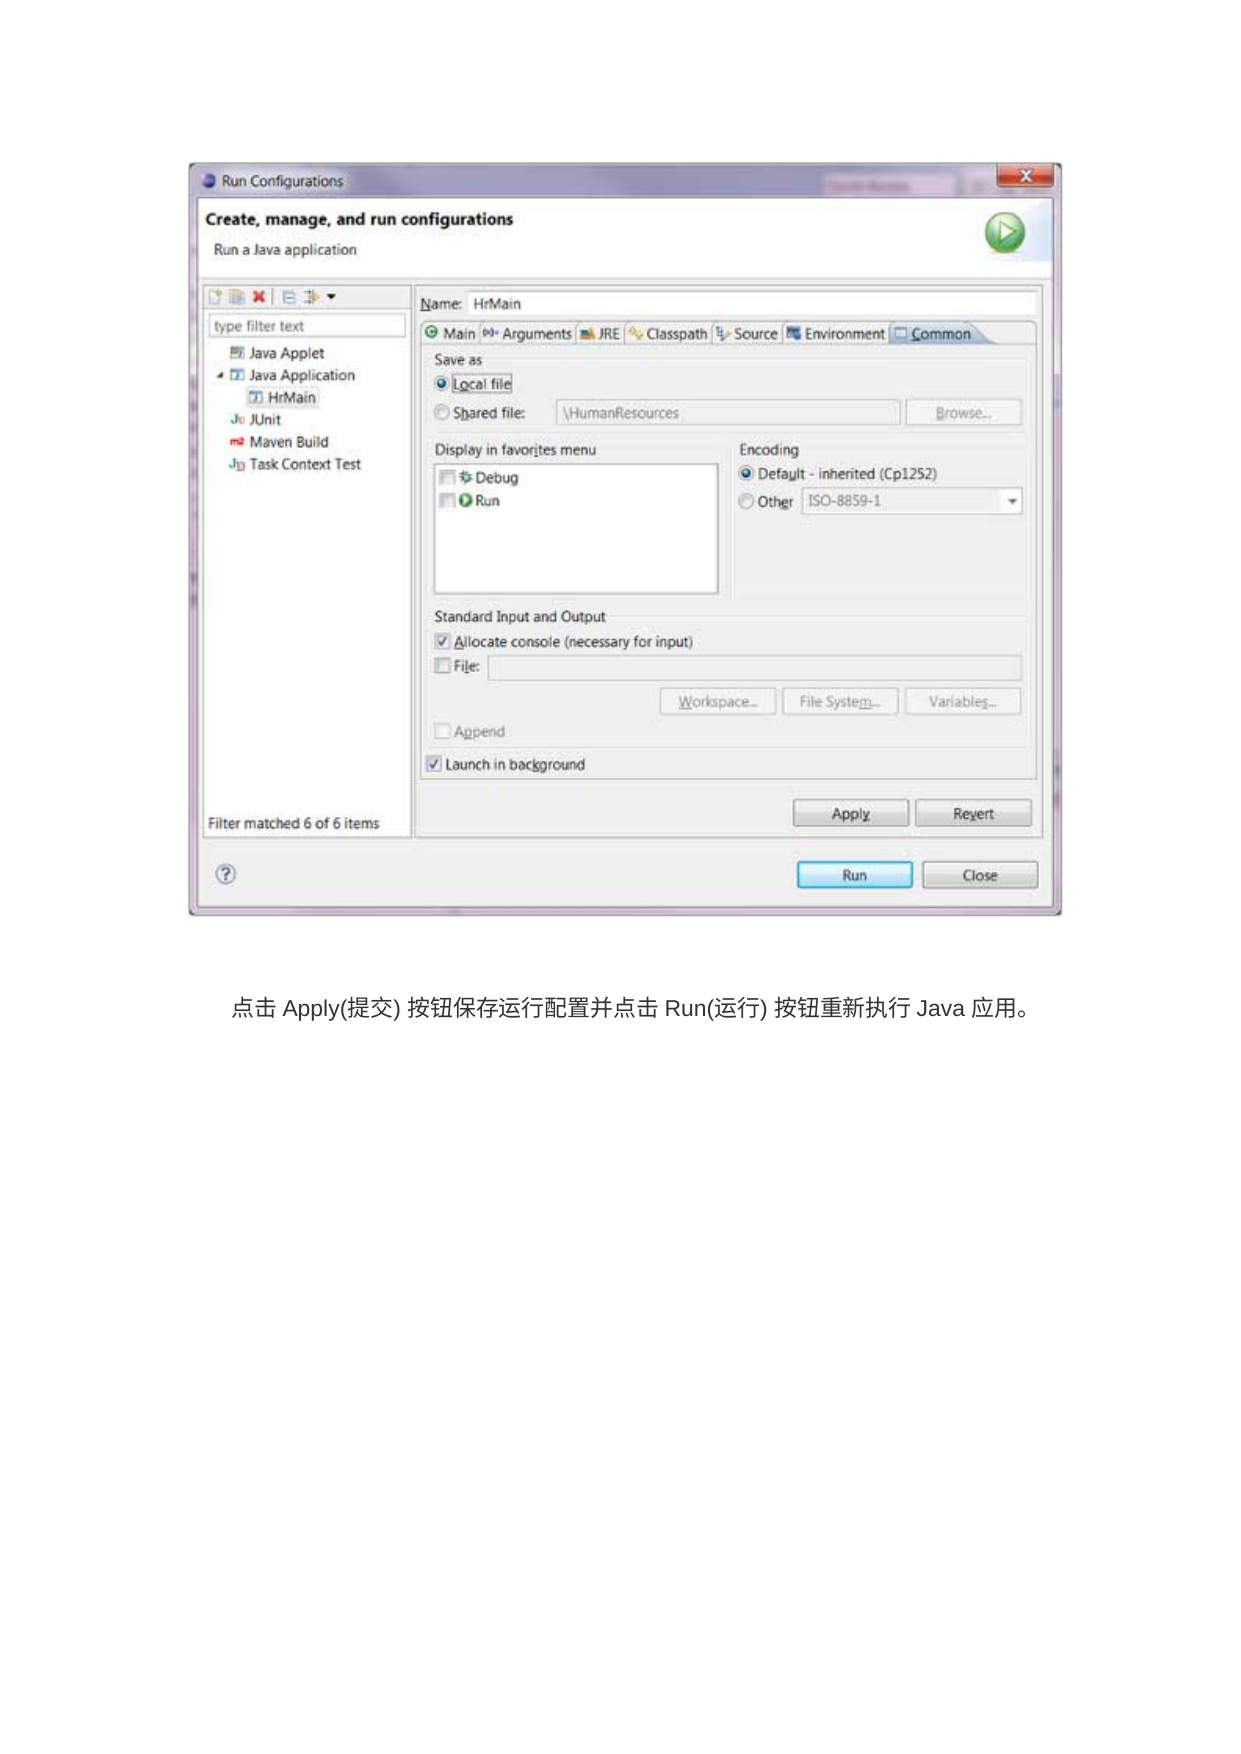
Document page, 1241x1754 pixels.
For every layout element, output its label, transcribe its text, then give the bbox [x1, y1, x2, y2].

text 点击 Apply(提交) 按钮保存运行配置并点击 Run(运行) 按钮重新执行 Java 应用。 [187, 974, 1053, 1039]
picture [187, 162, 1064, 918]
